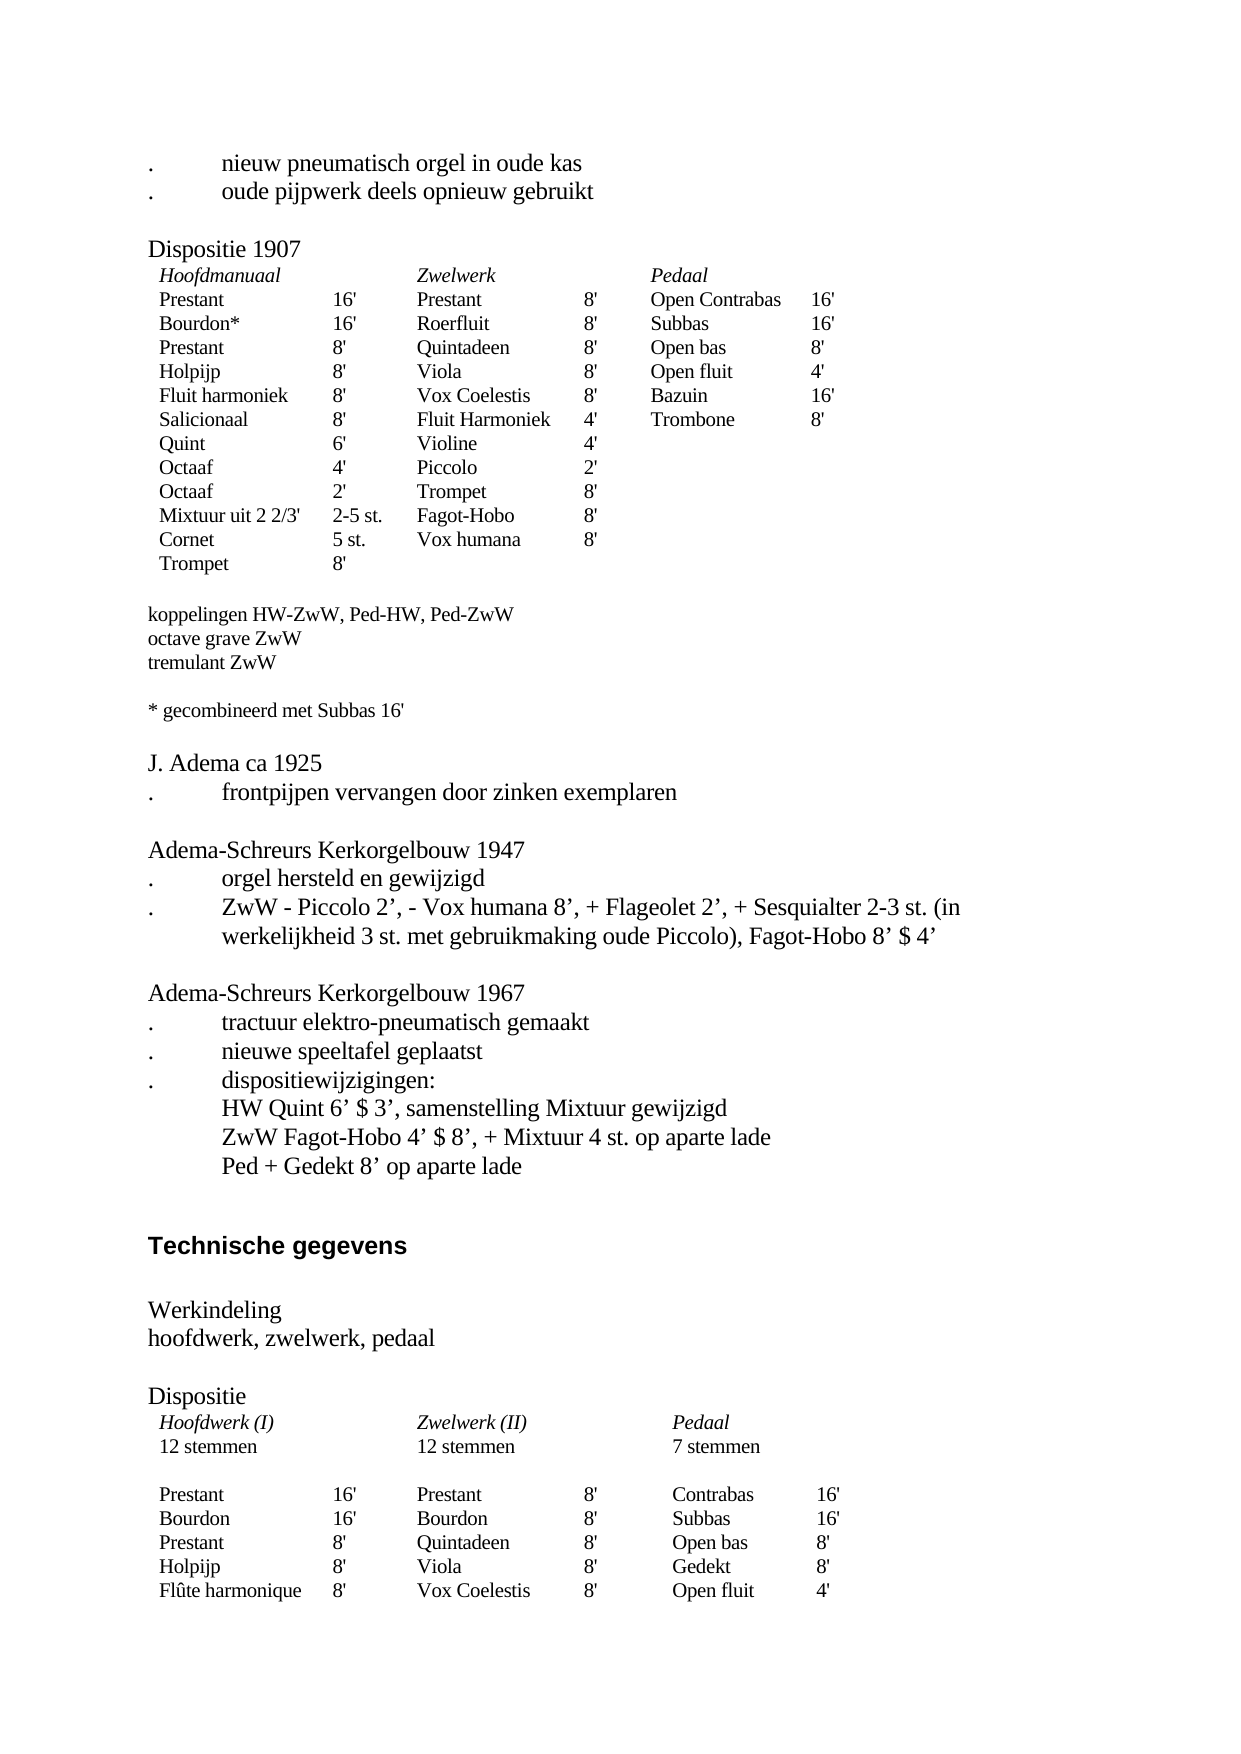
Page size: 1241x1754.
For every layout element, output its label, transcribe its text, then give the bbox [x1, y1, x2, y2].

subtitle Technische gegevens [148, 1231, 1093, 1260]
text Ped + Gedekt 8’ op aparte lade [148, 1151, 1093, 1180]
text koppelingen HW-ZwW, Ped-HW, Ped-ZwW [148, 602, 1093, 626]
text J. Adema ca 1925 [148, 748, 1093, 777]
text . orgel hersteld en gewijzigd [148, 863, 1093, 892]
table_header Pedaal Open Contrabas Subbas Open bas Open fluit Bazuin Trombone [639, 263, 799, 575]
table_header 16' 16' 8' 4' 16' 8' [799, 263, 853, 575]
table_header 8' 8' 8' 8' 8' 4' 4' 2' 8' 8' 8' [572, 263, 639, 575]
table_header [661, 1410, 805, 1602]
text . nieuw pneumatisch orgel in oude kas [148, 148, 1093, 176]
text octave grave ZwW [148, 626, 1093, 650]
text Adema-Schreurs Kerkorgelbouw 1947 [148, 835, 1093, 863]
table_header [572, 1410, 661, 1602]
text tremulant ZwW [148, 650, 1093, 674]
table_header Zwelwerk Prestant Roerfluit Quintadeen Viola Vox Coelestis Fluit Harmoniek Violine Piccolo Trompet Fagot-Hobo Vox humana [405, 263, 572, 575]
list ZwW - Piccolo 2’, - Vox humana 8’, + Flageolet 2’, + Sesquialter 2-3 st. (in werkelijkheid 3 st. met gebruikmaking oude Piccolo), Fagot-Hobo 8’ $ 4’ [148, 892, 1093, 950]
table_header 16' 16' 8' 8' 8' 8' 6' 4' 2' 2-5 st. 5 st. 8' [321, 263, 405, 575]
text Dispositie 1907 [148, 234, 1093, 263]
text * gecombineerd met Subbas 16' [148, 698, 1093, 722]
text . frontpijpen vervangen door zinken exemplaren [148, 777, 1093, 806]
text HW Quint 6’ $ 3’, samenstelling Mixtuur gewijzigd [148, 1093, 1093, 1122]
text . dispositiewijzigingen: [148, 1065, 1093, 1093]
text hoofdwerk, zwelwerk, pedaal [148, 1323, 1093, 1352]
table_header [805, 1410, 853, 1602]
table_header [148, 1410, 321, 1602]
text Dispositie [148, 1381, 1093, 1410]
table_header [405, 1410, 572, 1602]
text ZwW Fagot-Hobo 4’ $ 8’, + Mixtuur 4 st. op aparte lade [148, 1122, 1093, 1151]
text Adema-Schreurs Kerkorgelbouw 1967 [148, 978, 1093, 1007]
text . tractuur elektro-pneumatisch gemaakt [148, 1007, 1093, 1036]
text . oude pijpwerk deels opnieuw gebruikt [148, 176, 1093, 205]
table_header Hoofdmanuaal Prestant Bourdon* Prestant Holpijp Fluit harmoniek Salicionaal Quint Octaaf Octaaf Mixtuur uit 2 2/3' Cornet Trompet [148, 263, 321, 575]
text . nieuwe speeltafel geplaatst [148, 1036, 1093, 1065]
text Werkindeling [148, 1295, 1093, 1323]
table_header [321, 1410, 405, 1602]
